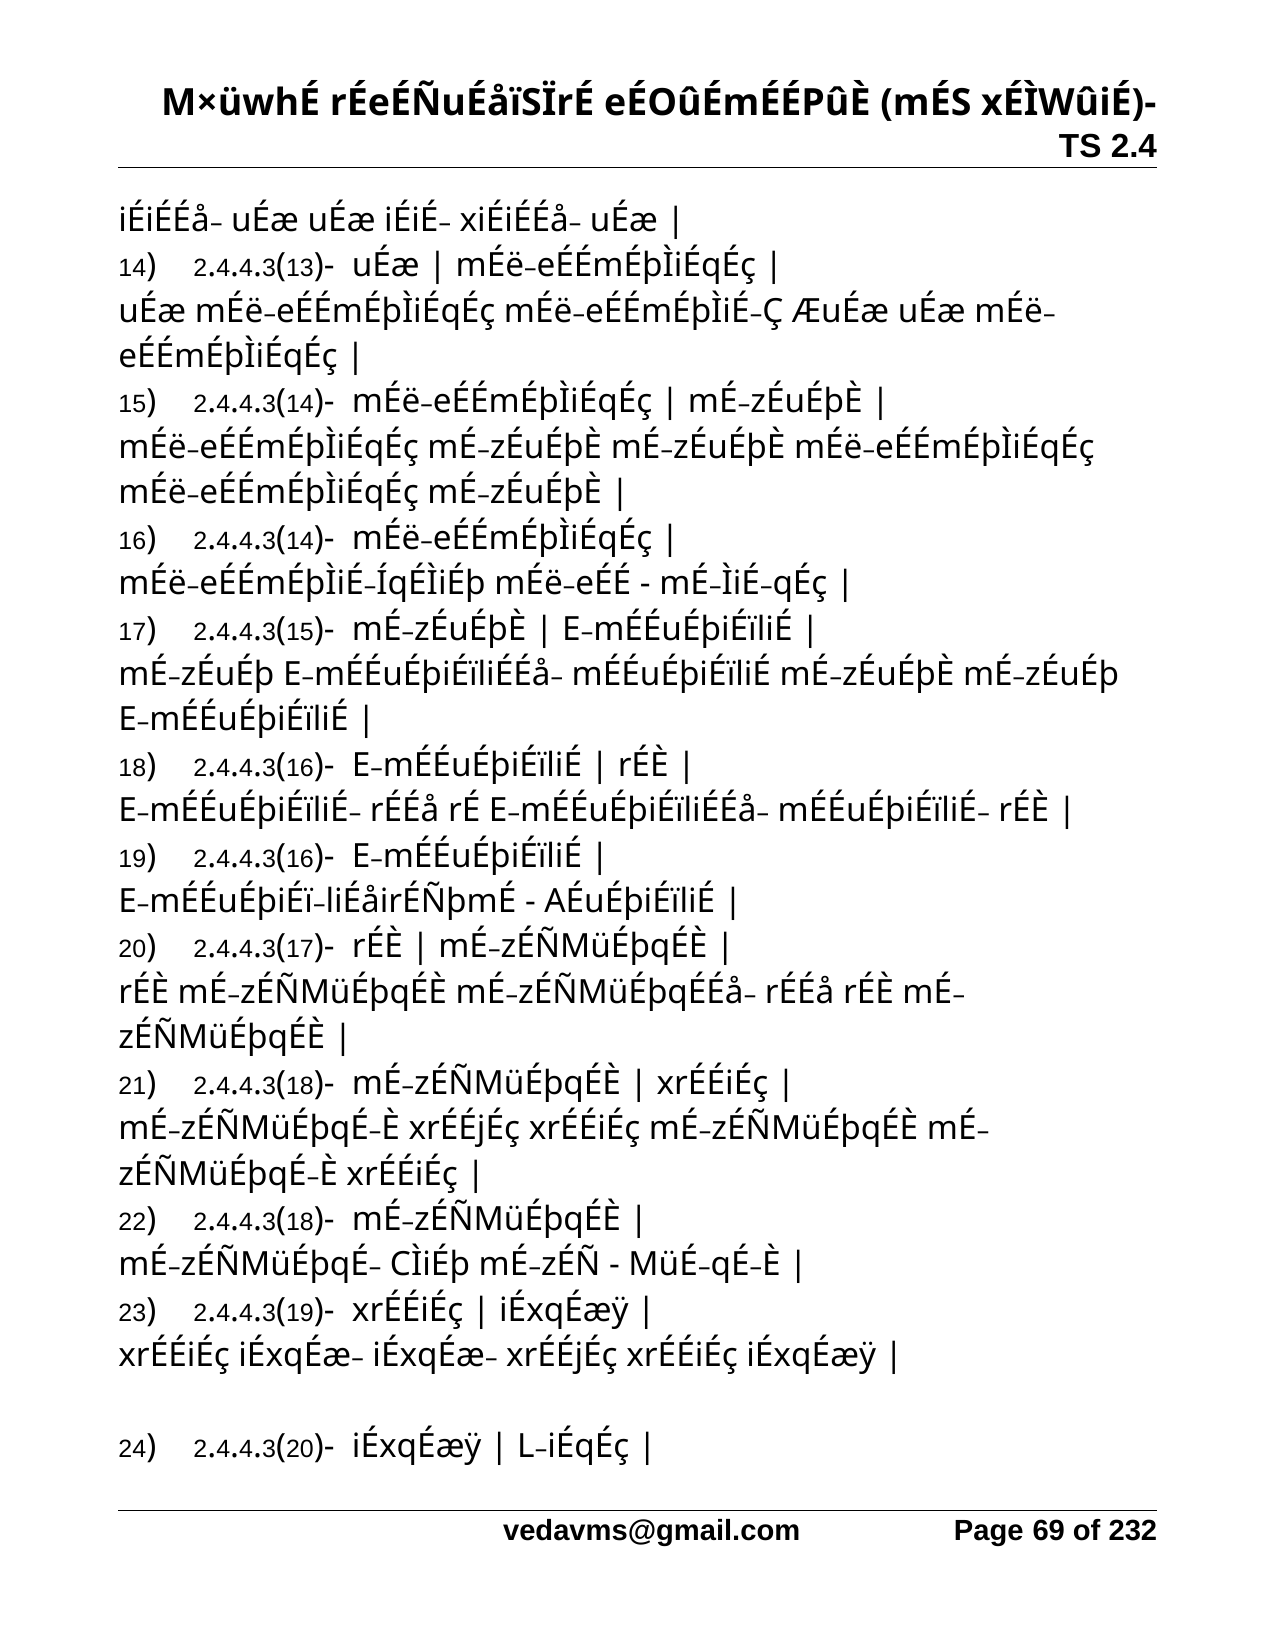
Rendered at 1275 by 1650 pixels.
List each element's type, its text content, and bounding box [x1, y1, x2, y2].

text 21) 2.4.4.3(18)- mÉ–zÉÑMüÉþqÉÈ | xrÉÉiÉç | [118, 1058, 1157, 1104]
text mÉ–zÉÑMüÉþqÉ–È xrÉÉjÉç xrÉÉiÉç mÉ–zÉÑMüÉþqÉÈ mÉ–zÉÑMüÉþqÉ–È xrÉÉiÉç | [118, 1104, 1157, 1195]
text 18) 2.4.4.3(16)- E–mÉÉuÉþiÉïliÉ | rÉÈ | [118, 741, 1157, 786]
text 16) 2.4.4.3(14)- mÉë–eÉÉmÉþÌiÉqÉç | [118, 513, 1157, 559]
text mÉ–zÉÑMüÉþqÉ– CÌiÉþ mÉ–zÉÑ - MüÉ–qÉ–È | [118, 1240, 1157, 1286]
text mÉë–eÉÉmÉþÌiÉ–ÍqÉÌiÉþ mÉë–eÉÉ - mÉ–ÌiÉ–qÉç | [118, 559, 1157, 604]
text mÉë–eÉÉmÉþÌiÉqÉç mÉ–zÉuÉþÈ mÉ–zÉuÉþÈ mÉë–eÉÉmÉþÌiÉqÉç mÉë–eÉÉmÉþÌiÉqÉç mÉ–zÉuÉþÈ | [118, 423, 1157, 513]
text E–mÉÉuÉþiÉïliÉ– rÉÉå rÉ E–mÉÉuÉþiÉïliÉÉå– mÉÉuÉþiÉïliÉ– rÉÈ | [118, 786, 1157, 831]
text rÉÈ mÉ–zÉÑMüÉþqÉÈ mÉ–zÉÑMüÉþqÉÉå– rÉÉå rÉÈ mÉ–zÉÑMüÉþqÉÈ | [118, 968, 1157, 1058]
text 20) 2.4.4.3(17)- rÉÈ | mÉ–zÉÑMüÉþqÉÈ | [118, 922, 1157, 968]
text 22) 2.4.4.3(18)- mÉ–zÉÑMüÉþqÉÈ | [118, 1195, 1157, 1240]
text 19) 2.4.4.3(16)- E–mÉÉuÉþiÉïliÉ | [118, 831, 1157, 877]
text E–mÉÉuÉþiÉï–liÉåirÉÑþmÉ - AÉuÉþiÉïliÉ | [118, 877, 1157, 922]
text xrÉÉiÉç iÉxqÉæ– iÉxqÉæ– xrÉÉjÉç xrÉÉiÉç iÉxqÉæÿ | [118, 1331, 1157, 1376]
text 23) 2.4.4.3(19)- xrÉÉiÉç | iÉxqÉæÿ | [118, 1286, 1157, 1331]
text 17) 2.4.4.3(15)- mÉ–zÉuÉþÈ | E–mÉÉuÉþiÉïliÉ | [118, 604, 1157, 650]
text 14) 2.4.4.3(13)- uÉæ | mÉë–eÉÉmÉþÌiÉqÉç | [118, 241, 1157, 286]
text iÉiÉÉå– uÉæ uÉæ iÉiÉ– xiÉiÉÉå– uÉæ | [118, 196, 1157, 241]
text uÉæ mÉë–eÉÉmÉþÌiÉqÉç mÉë–eÉÉmÉþÌiÉ–Ç ÆuÉæ uÉæ mÉë–eÉÉmÉþÌiÉqÉç | [118, 286, 1157, 377]
text 24) 2.4.4.3(20)- iÉxqÉæÿ | L–iÉqÉç | [118, 1422, 1157, 1467]
text 15) 2.4.4.3(14)- mÉë–eÉÉmÉþÌiÉqÉç | mÉ–zÉuÉþÈ | [118, 377, 1157, 423]
text mÉ–zÉuÉþ E–mÉÉuÉþiÉïliÉÉå– mÉÉuÉþiÉïliÉ mÉ–zÉuÉþÈ mÉ–zÉuÉþ E–mÉÉuÉþiÉïliÉ | [118, 650, 1157, 741]
